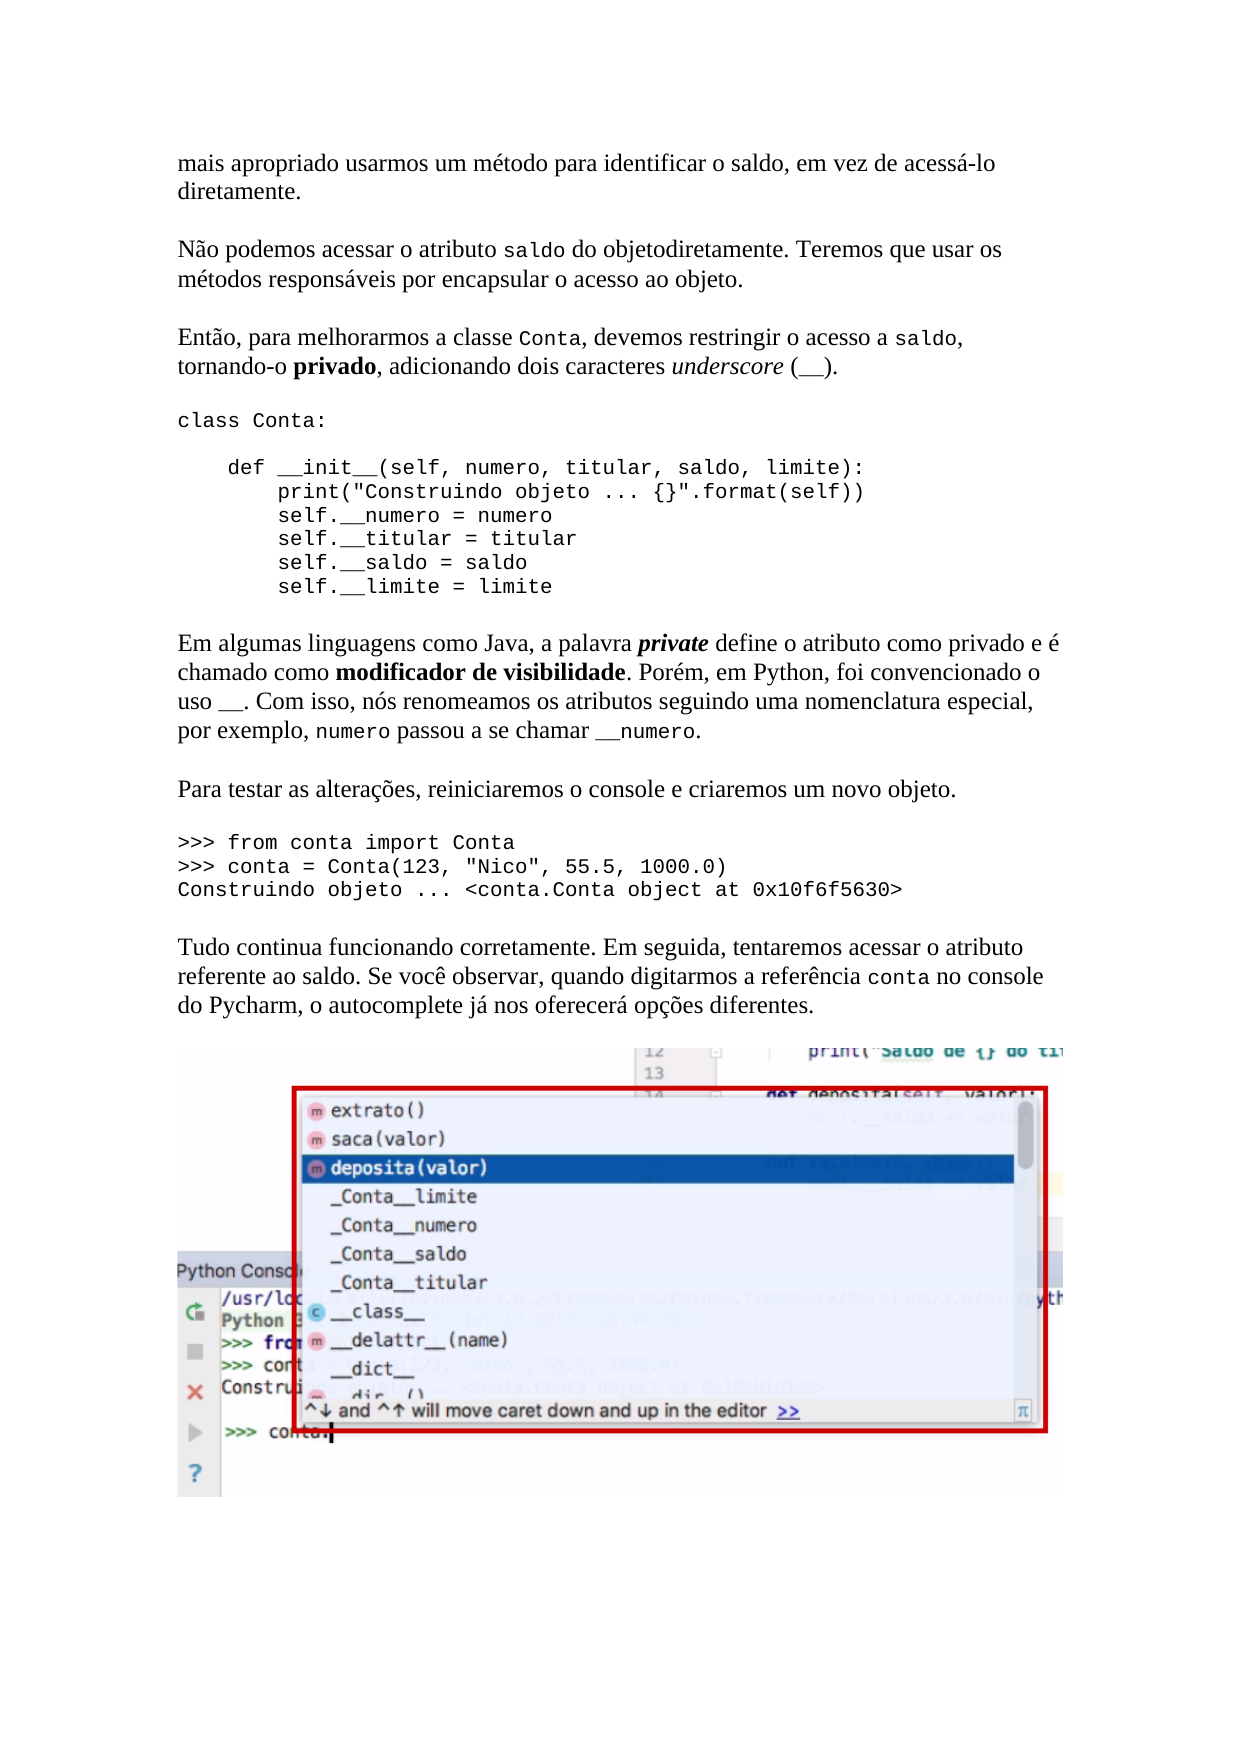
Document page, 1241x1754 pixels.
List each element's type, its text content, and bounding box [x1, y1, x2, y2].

text Para testar as alterações, reiniciaremos o console e criaremos um novo objeto. [177, 774, 1063, 803]
text class Conta: [177, 410, 1063, 434]
text self.__titular = titular [177, 528, 1063, 552]
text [177, 148, 1063, 205]
text >>> conta = Conta(123, "Nico", 55.5, 1000.0) [177, 856, 1063, 879]
text self.__saldo = saldo [177, 552, 1063, 576]
text Não podemos acessar o atributo saldo do objetodiretamente. Teremos que usar os métodos responsáveis por encapsular o acesso ao objeto. [177, 234, 1063, 293]
text Tudo continua funcionando corretamente. Em seguida, tentaremos acessar o atributo referente ao saldo. Se você observar, quando digitarmos a referência conta no console do Pycharm, o autocomplete já nos oferecerá opções diferentes. [177, 932, 1063, 1019]
text Então, para melhorarmos a classe Conta, devemos restringir o acesso a saldo, tornando-o privado, adicionando dois caracteres underscore (__). [177, 322, 1063, 381]
text print("Construindo objeto ... {}".format(self)) [177, 481, 1063, 505]
text def __init__(self, numero, titular, saldo, limite): [177, 457, 1063, 481]
text >>> from conta import Conta [177, 832, 1063, 856]
text Em algumas linguagens como Java, a palavra private define o atributo como privado e é chamado como modificador de visibilidade. Porém, em Python, foi convencionado o uso __. Com isso, nós renomeamos os atributos seguindo uma nomenclatura especial, por exemplo, numero passou a se chamar __numero. [177, 628, 1063, 745]
text self.__numero = numero [177, 505, 1063, 528]
picture [177, 1048, 1063, 1497]
text self.__limite = limite [177, 576, 1063, 599]
text Construindo objeto ... <conta.Conta object at 0x10f6f5630> [177, 879, 1063, 903]
